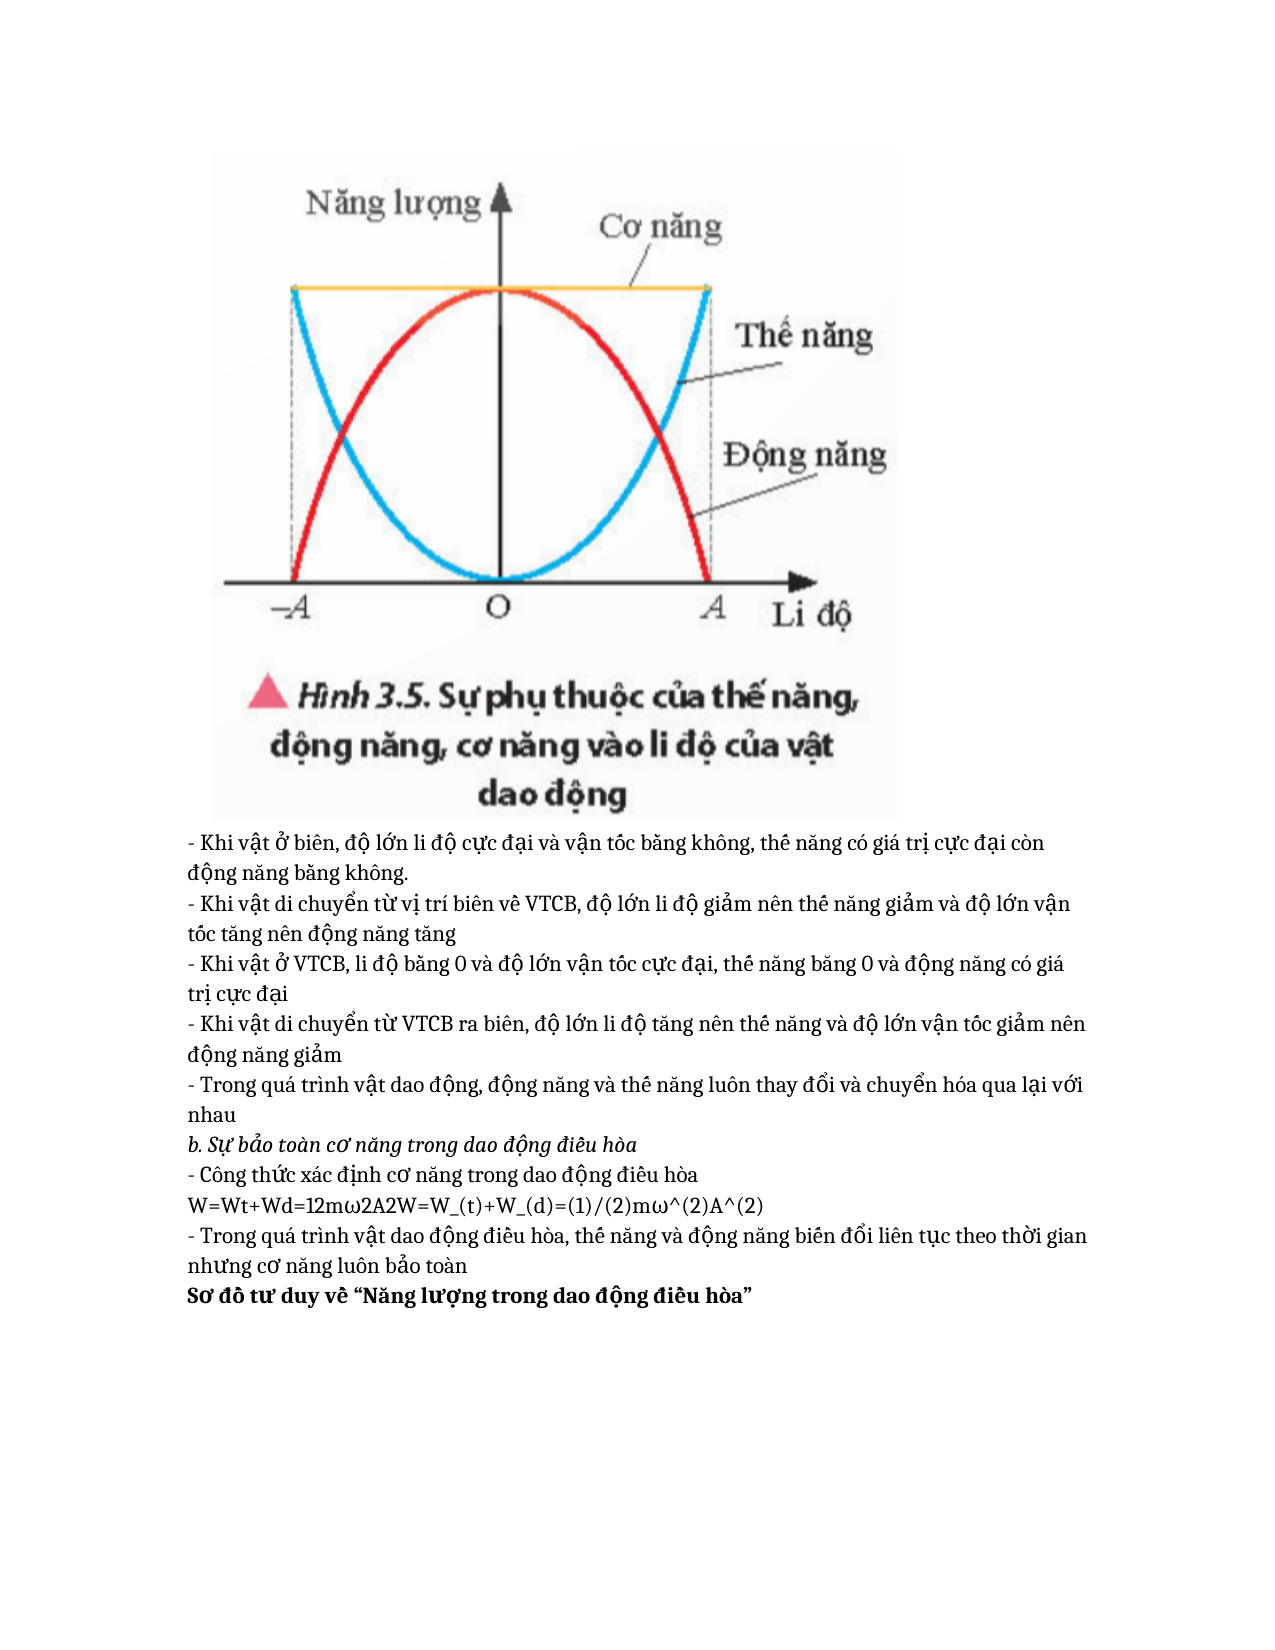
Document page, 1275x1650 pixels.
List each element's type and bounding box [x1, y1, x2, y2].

text [187, 150, 1087, 1309]
picture [211, 150, 898, 821]
